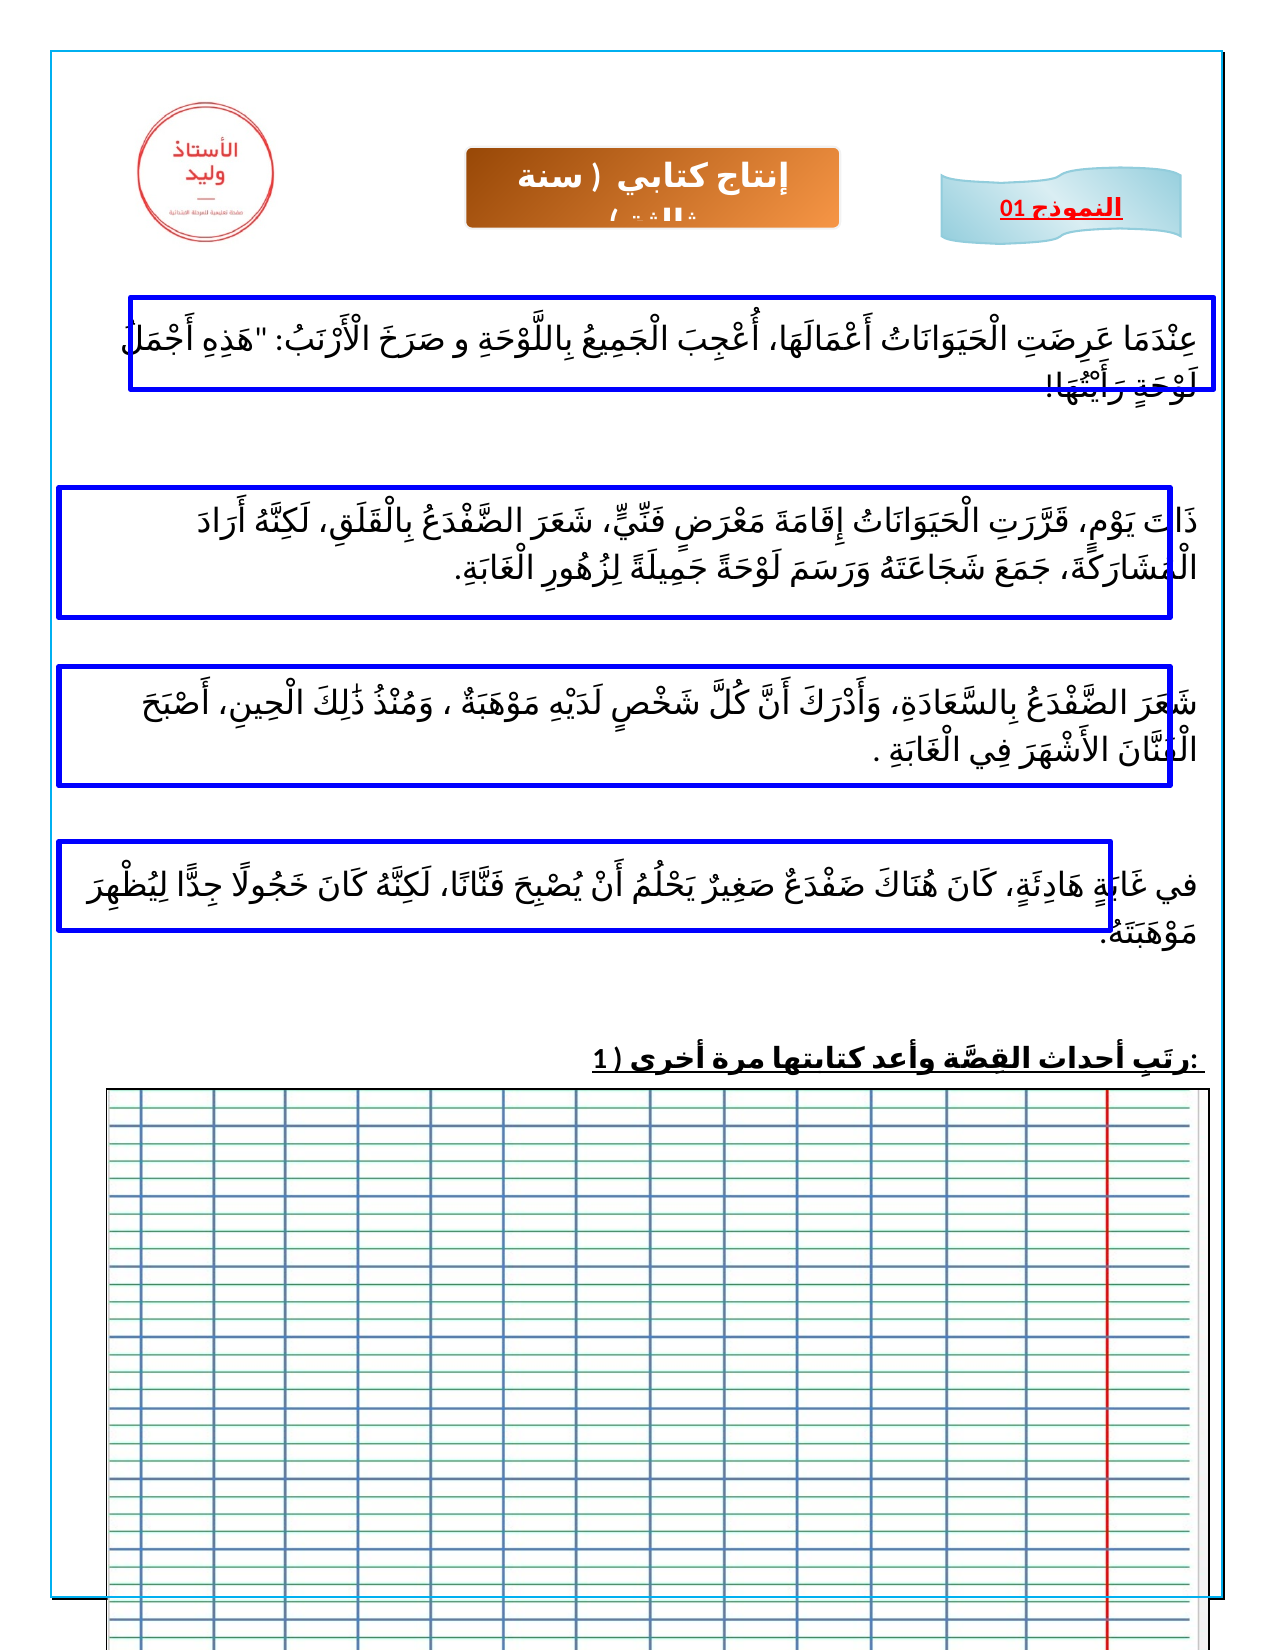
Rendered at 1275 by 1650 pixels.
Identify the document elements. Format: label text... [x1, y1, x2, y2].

text شَعَرَ الضَّفْدَعُ بِالسَّعَادَةِ، وَأَدْرَكَ أَنَّ كُلَّ شَخْصٍ لَدَيْهِ مَوْهَبَةٌ ، وَمُنْذُ ذَٰلِكَ الْحِينِ، أَصْبَحَ الْفَنَّانَ الأَشْهَرَ فِي الْغَابَةِ . [75, 682, 1167, 770]
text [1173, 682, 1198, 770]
picture [92, 53, 321, 282]
picture [107, 1599, 1208, 1650]
text عِنْدَمَا عَرِضَتِ الْحَيَوَانَاتُ أَعْمَالَهَا، أُعْجِبَ الْجَمِيعُ بِاللَّوْحَةِ و صَرَخَ الْأَرْنَبُ: "هَذِهِ أَجْمَلُ لَوْحَةٍ رَأَيْتُهَا! [75, 318, 1198, 406]
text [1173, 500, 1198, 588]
text 1 ) رتَبِ أحداث القِصَّة وأعد كتابتها مرة أخرى: [75, 1040, 1198, 1076]
text في غَابَةٍ هَادِئَةٍ، كَانَ هُنَاكَ ضَفْدَعٌ صَغِيرٌ يَحْلُمُ أَنْ يُصْبِحَ فَنَّانًا، لَكِنَّهُ كَانَ خَجُولًا جِدًّا لِيُظْهِرَ مَوْهَبَتَهُ. [75, 864, 1198, 952]
picture [107, 1090, 1208, 1595]
text ذَاتَ يَوْمٍ، قَرَّرَتِ الْحَيَوَانَاتُ إِقَامَةَ مَعْرَضٍ فَنِّيٍّ، شَعَرَ الضَّفْدَعُ بِالْقَلَقِ، لَكِنَّهُ أَرَادَ الْمُشَارَكَةَ، جَمَعَ شَجَاعَتَهُ وَرَسَمَ لَوْحَةً جَمِيلَةً لِزُهُورِ الْغَابَةِ. [75, 500, 1167, 588]
